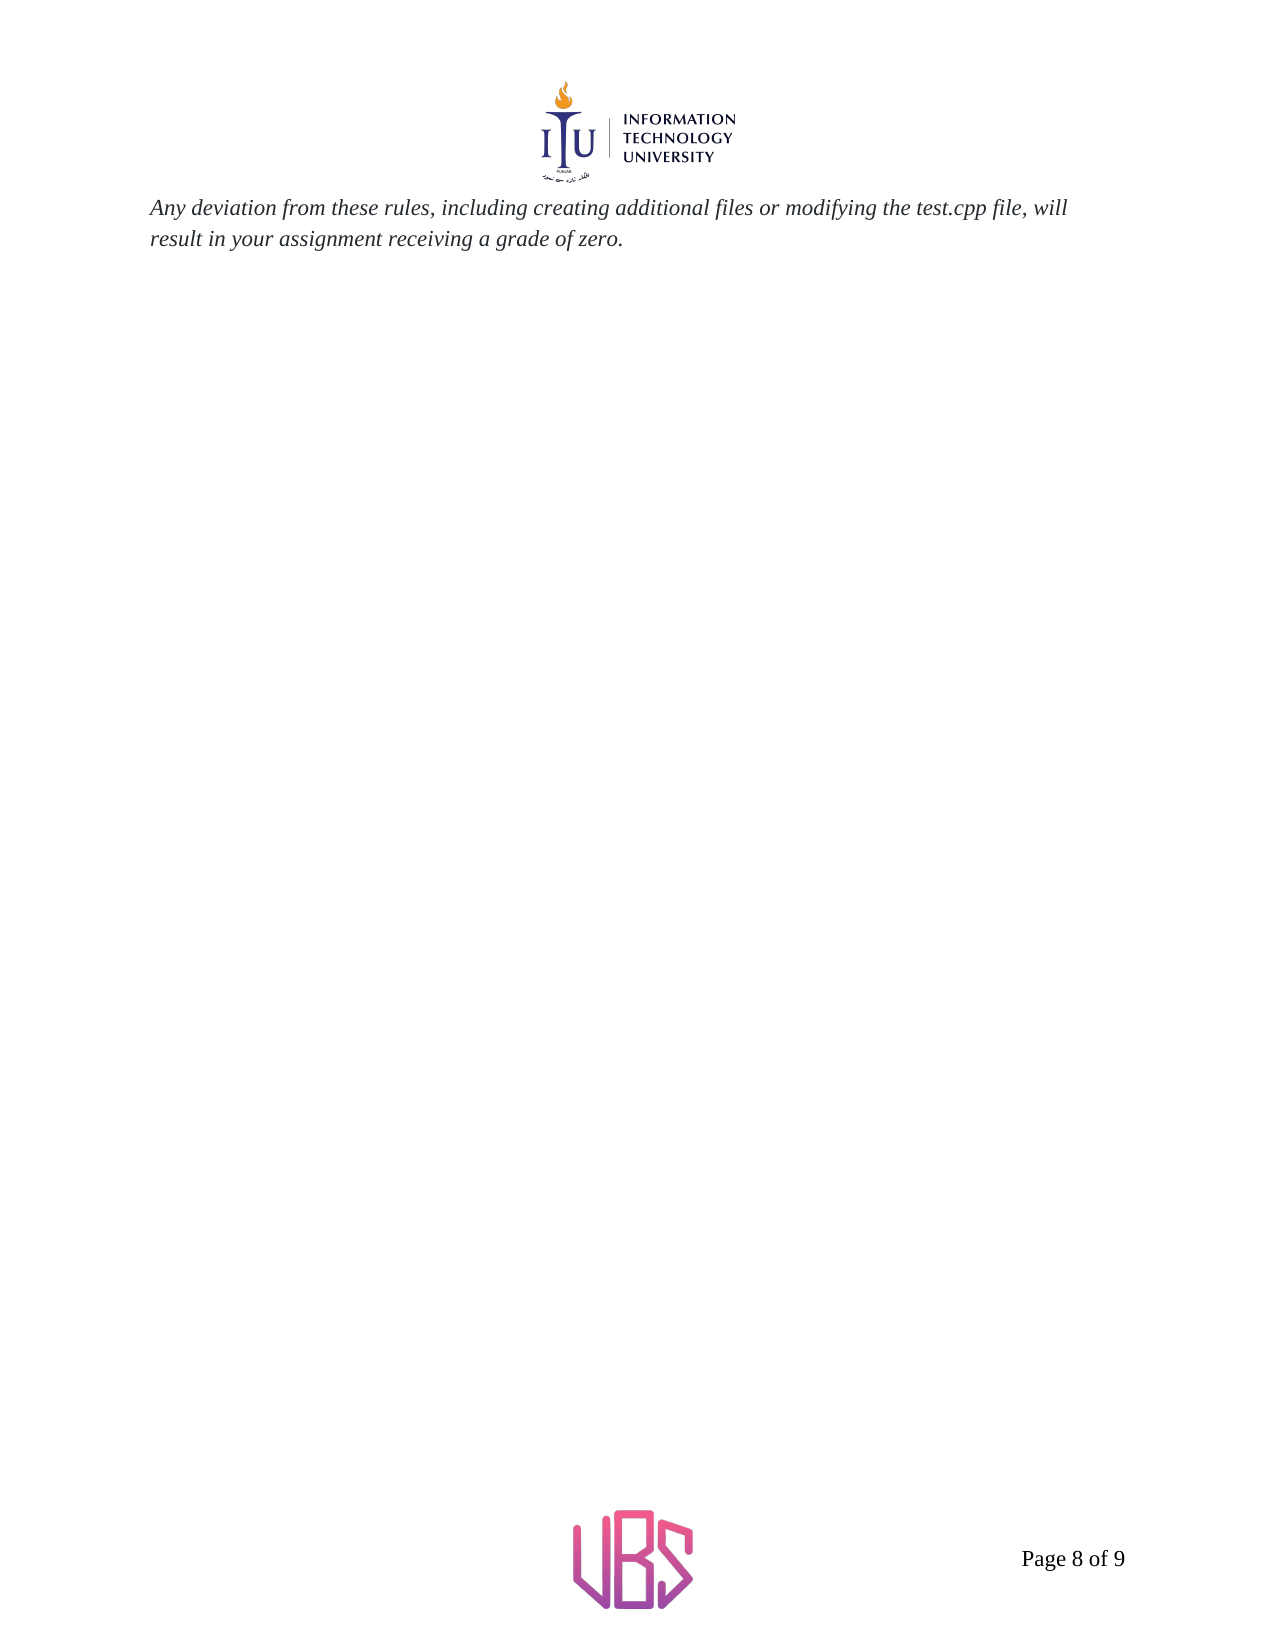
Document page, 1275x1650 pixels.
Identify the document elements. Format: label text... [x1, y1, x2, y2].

text Any deviation from these rules, including creating additional files or modifying the test.cpp file, will result in your assignment receiving a grade of zero. [150, 194, 1125, 251]
picture [547, 1492, 722, 1626]
picture [493, 75, 783, 191]
